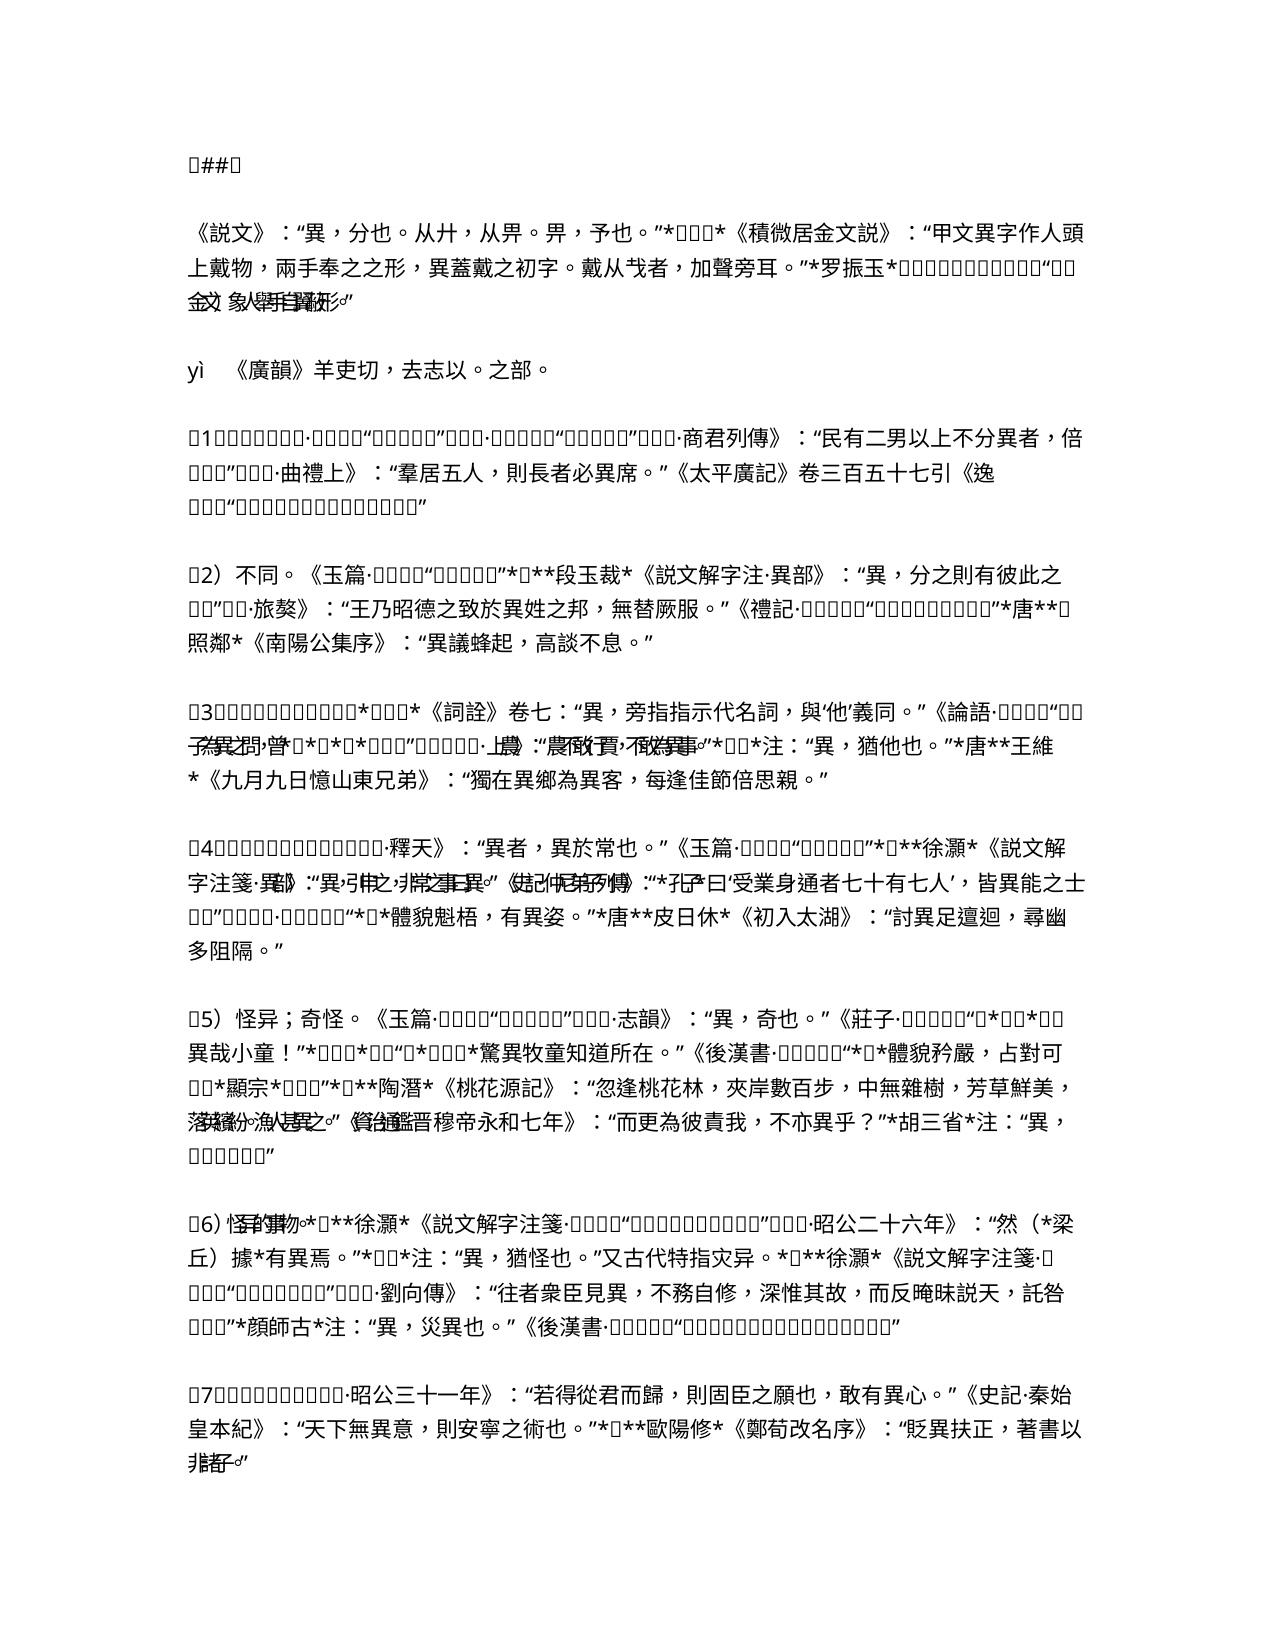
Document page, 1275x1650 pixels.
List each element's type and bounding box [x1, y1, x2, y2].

text [187, 150, 1087, 1478]
